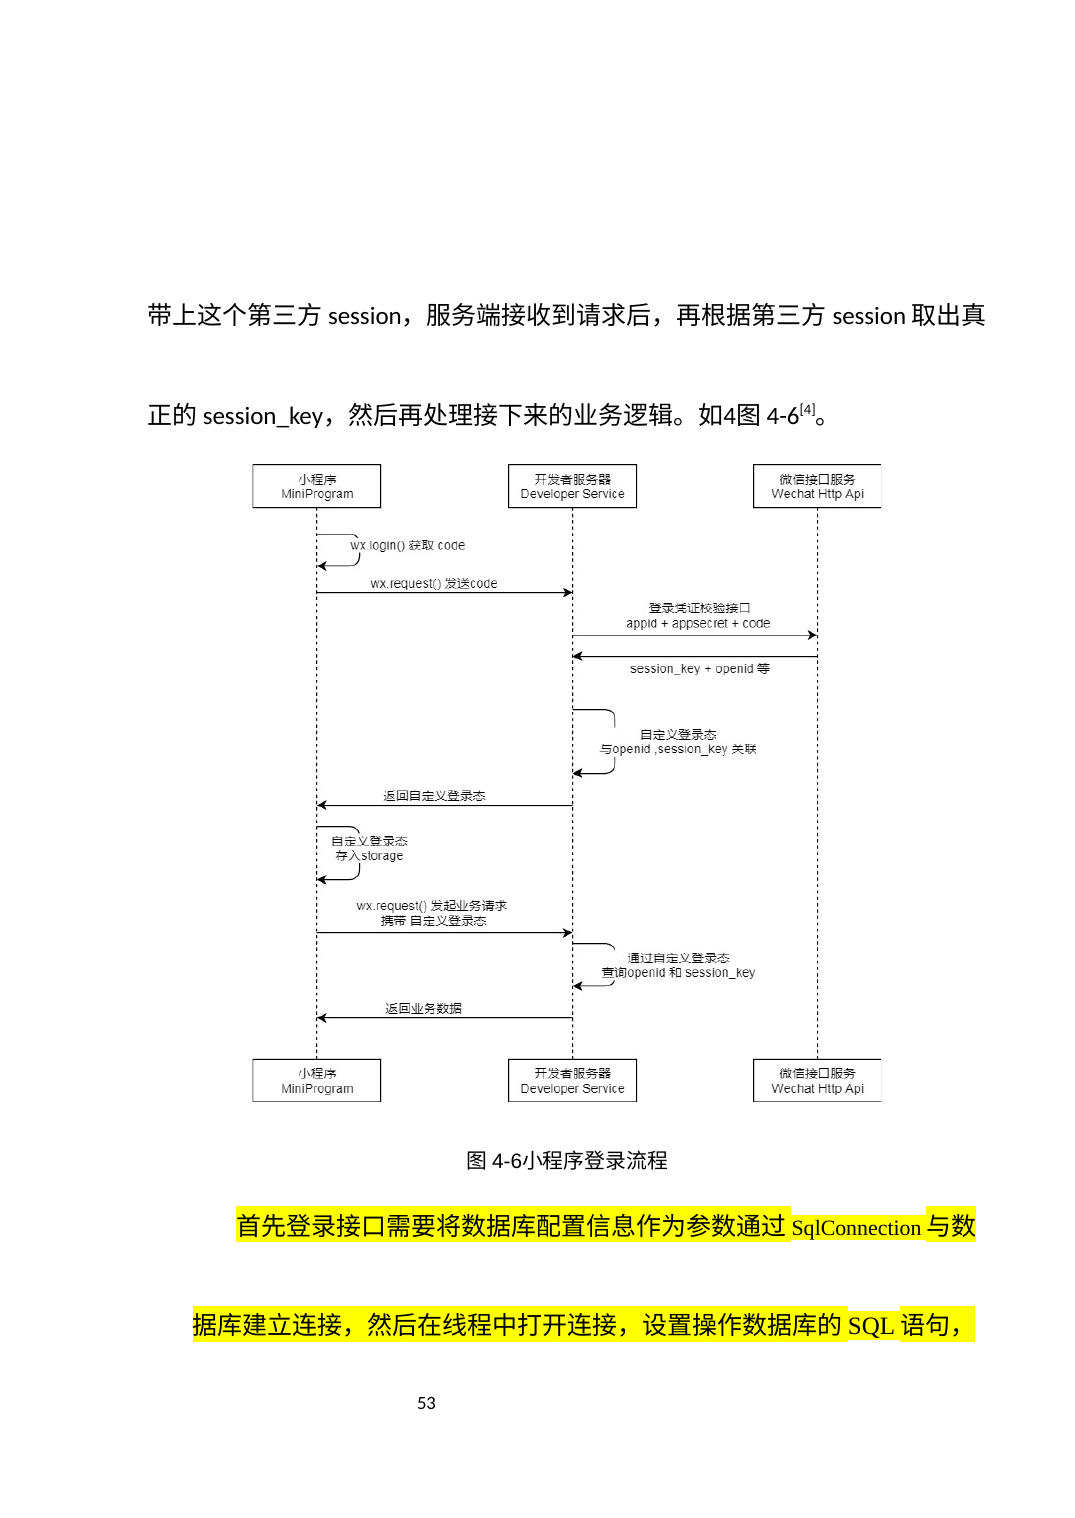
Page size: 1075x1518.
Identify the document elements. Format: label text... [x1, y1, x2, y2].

picture [252, 464, 882, 1102]
